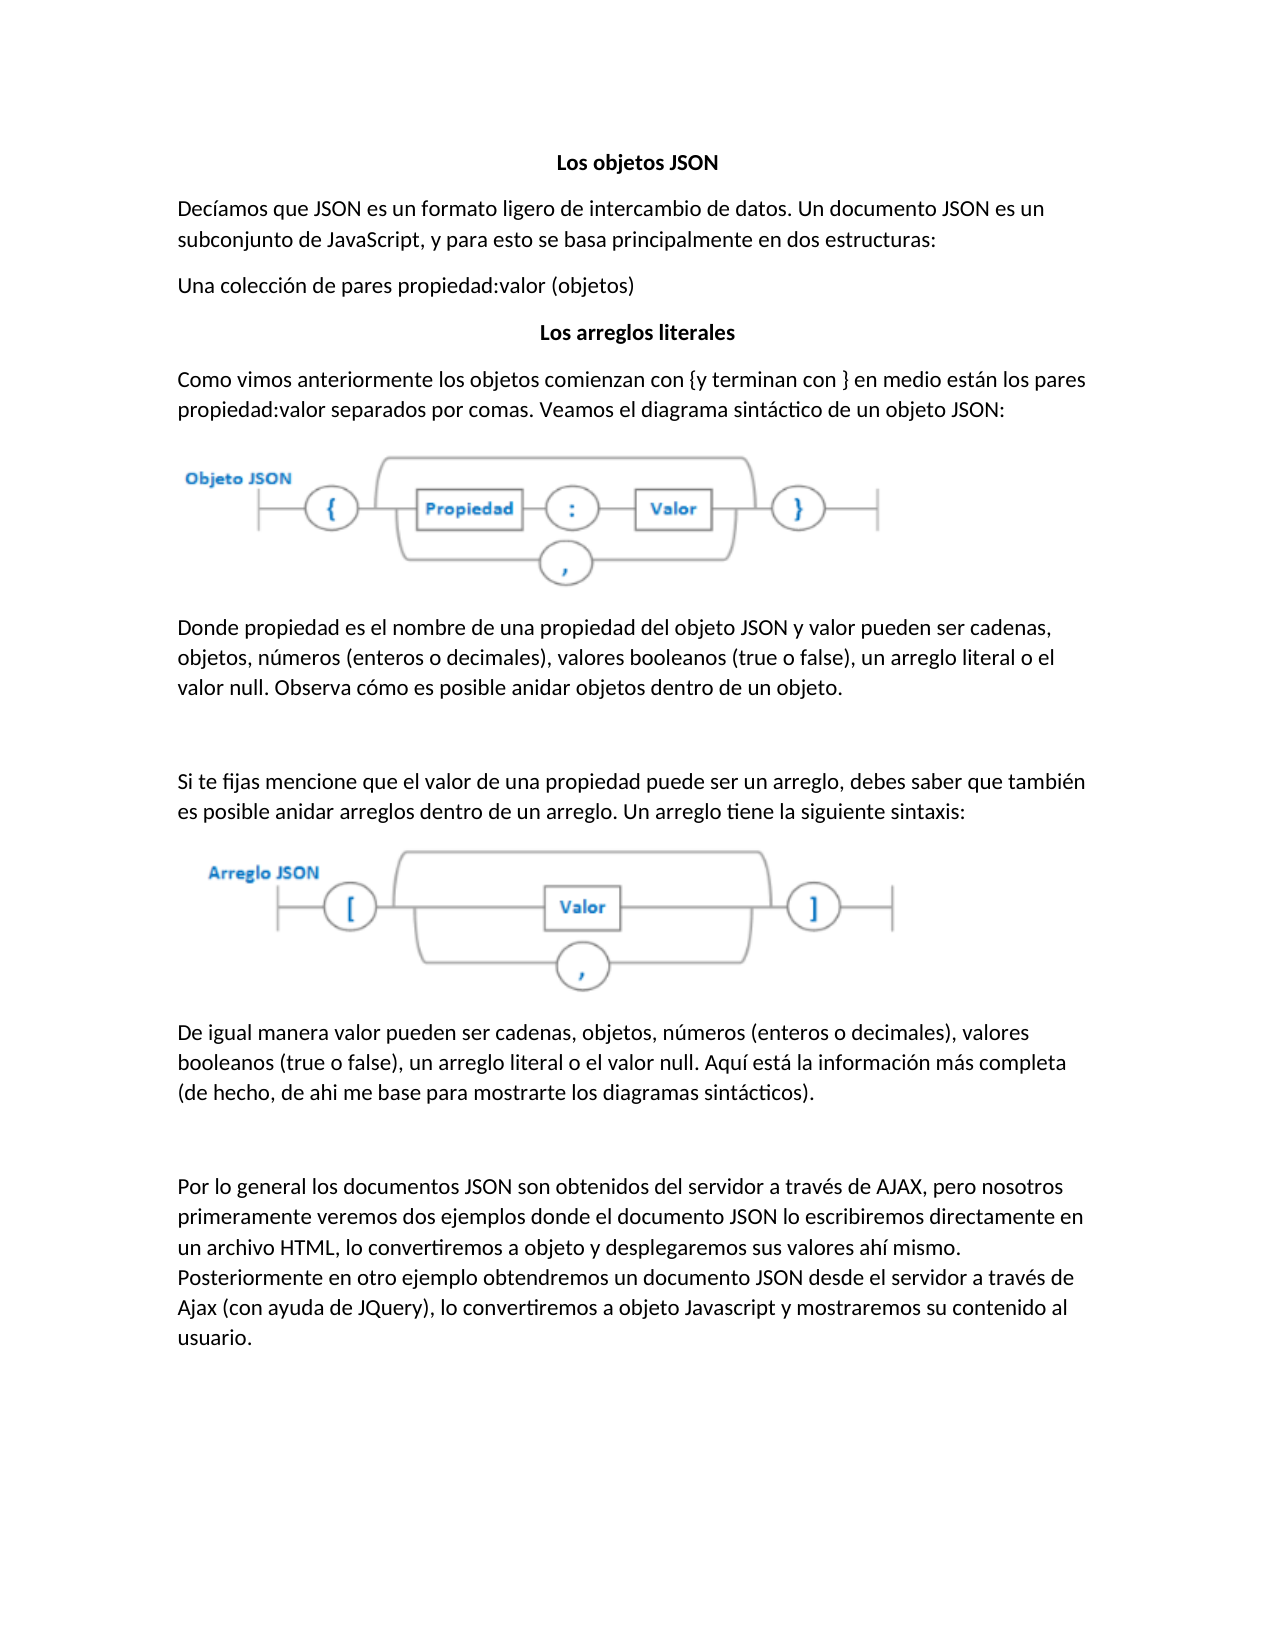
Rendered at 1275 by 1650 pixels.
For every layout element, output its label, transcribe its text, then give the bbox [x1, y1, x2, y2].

text Los arreglos literales [177, 318, 1098, 346]
text Donde propiedad es el nombre de una propiedad del objeto JSON y valor pueden ser cadenas, objetos, números (enteros o decimales), valores booleanos (true o false), un arreglo literal o el valor null. Observa cómo es posible anidar objetos dentro de un objeto. [177, 613, 1098, 701]
text Decíamos que JSON es un formato ligero de intercambio de datos. Un documento JSON es un subconjunto de JavaScript, y para esto se basa principalmente en dos estructuras: [177, 194, 1098, 253]
picture [177, 442, 906, 594]
text De igual manera valor pueden ser cadenas, objetos, números (enteros o decimales), valores booleanos (true o false), un arreglo literal o el valor null. Aquí está la información más completa (de hecho, de ahi me base para mostrarte los diagramas sintácticos). [177, 1018, 1098, 1107]
text Una colección de pares propiedad:valor (objetos) [177, 272, 1098, 299]
text Por lo general los documentos JSON son obtenidos del servidor a través de AJAX, pero nosotros primeramente veremos dos ejemplos donde el documento JSON lo escribiremos directamente en un archivo HTML, lo convertiremos a objeto y desplegaremos sus valores ahí mismo. Posteriormente en otro ejemplo obtendremos un documento JSON desde el servidor a través de Ajax (con ayuda de JQuery), lo convertiremos a objeto Javascript y mostraremos su contenido al usuario. [177, 1172, 1098, 1351]
text Como vimos anteriormente los objetos comienzan con {y terminan con } en medio están los pares propiedad:valor separados por comas. Veamos el diagrama sintáctico de un objeto JSON: [177, 365, 1098, 423]
text Los objetos JSON [177, 148, 1098, 176]
picture [177, 827, 937, 1000]
